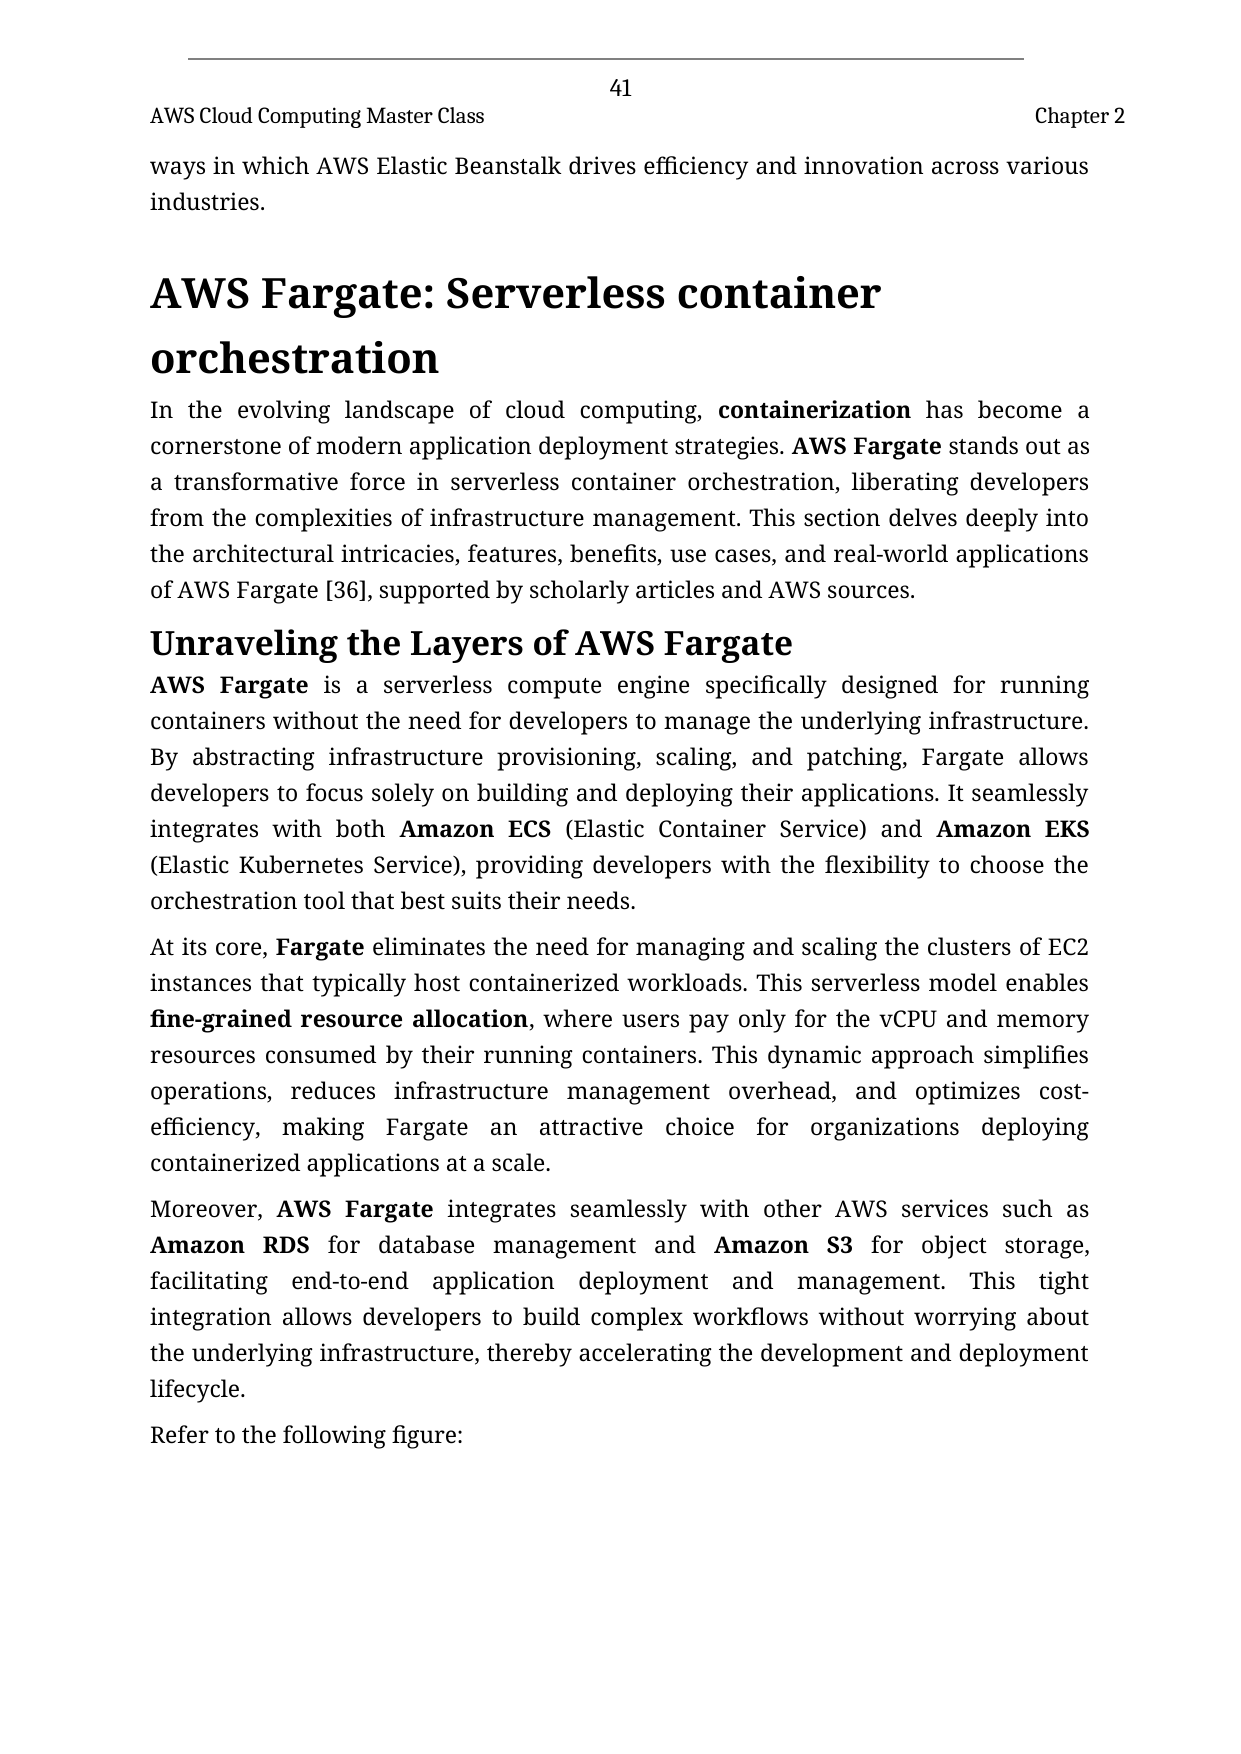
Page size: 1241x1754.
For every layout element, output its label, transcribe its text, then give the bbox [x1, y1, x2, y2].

subtitle Unraveling the Layers of AWS Fargate [150, 620, 1090, 665]
text At its core, Fargate eliminates the need for managing and scaling the clusters of EC2 instances that typically host containerized workloads. This serverless model enables fine-grained resource allocation, where users pay only for the vCPU and memory resources consumed by their running containers. This dynamic approach simplifies operations, reduces infrastructure management overhead, and optimizes cost-efficiency, making Fargate an attractive choice for organizations deploying containerized applications at a scale. [150, 931, 1090, 1178]
text Moreover, AWS Fargate integrates seamlessly with other AWS services such as Amazon RDS for database management and Amazon S3 for object storage, facilitating end-to-end application deployment and management. This tight integration allows developers to build complex workflows without worrying about the underlying infrastructure, thereby accelerating the development and deployment lifecycle. [150, 1193, 1090, 1404]
text AWS Fargate is a serverless compute engine specifically designed for running containers without the need for developers to manage the underlying infrastructure. By abstracting infrastructure provisioning, scaling, and patching, Fargate allows developers to focus solely on building and deploying their applications. It seamlessly integrates with both Amazon ECS (Elastic Container Service) and Amazon EKS (Elastic Kubernetes Service), providing developers with the flexibility to choose the orchestration tool that best suits their needs. [150, 669, 1090, 916]
text In the evolving landscape of cloud computing, containerization has become a cornerstone of modern application deployment strategies. AWS Fargate stands out as a transformative force in serverless container orchestration, liberating developers from the complexities of infrastructure management. This section delves deeply into the architectural intricacies, features, benefits, use cases, and real-world applications of AWS Fargate, supported by scholarly articles and AWS sources. [150, 394, 1090, 605]
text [150, 150, 1090, 217]
text Refer to the following figure: [150, 1419, 1090, 1450]
subtitle AWS Fargate: Serverless container orchestration [150, 263, 1090, 386]
